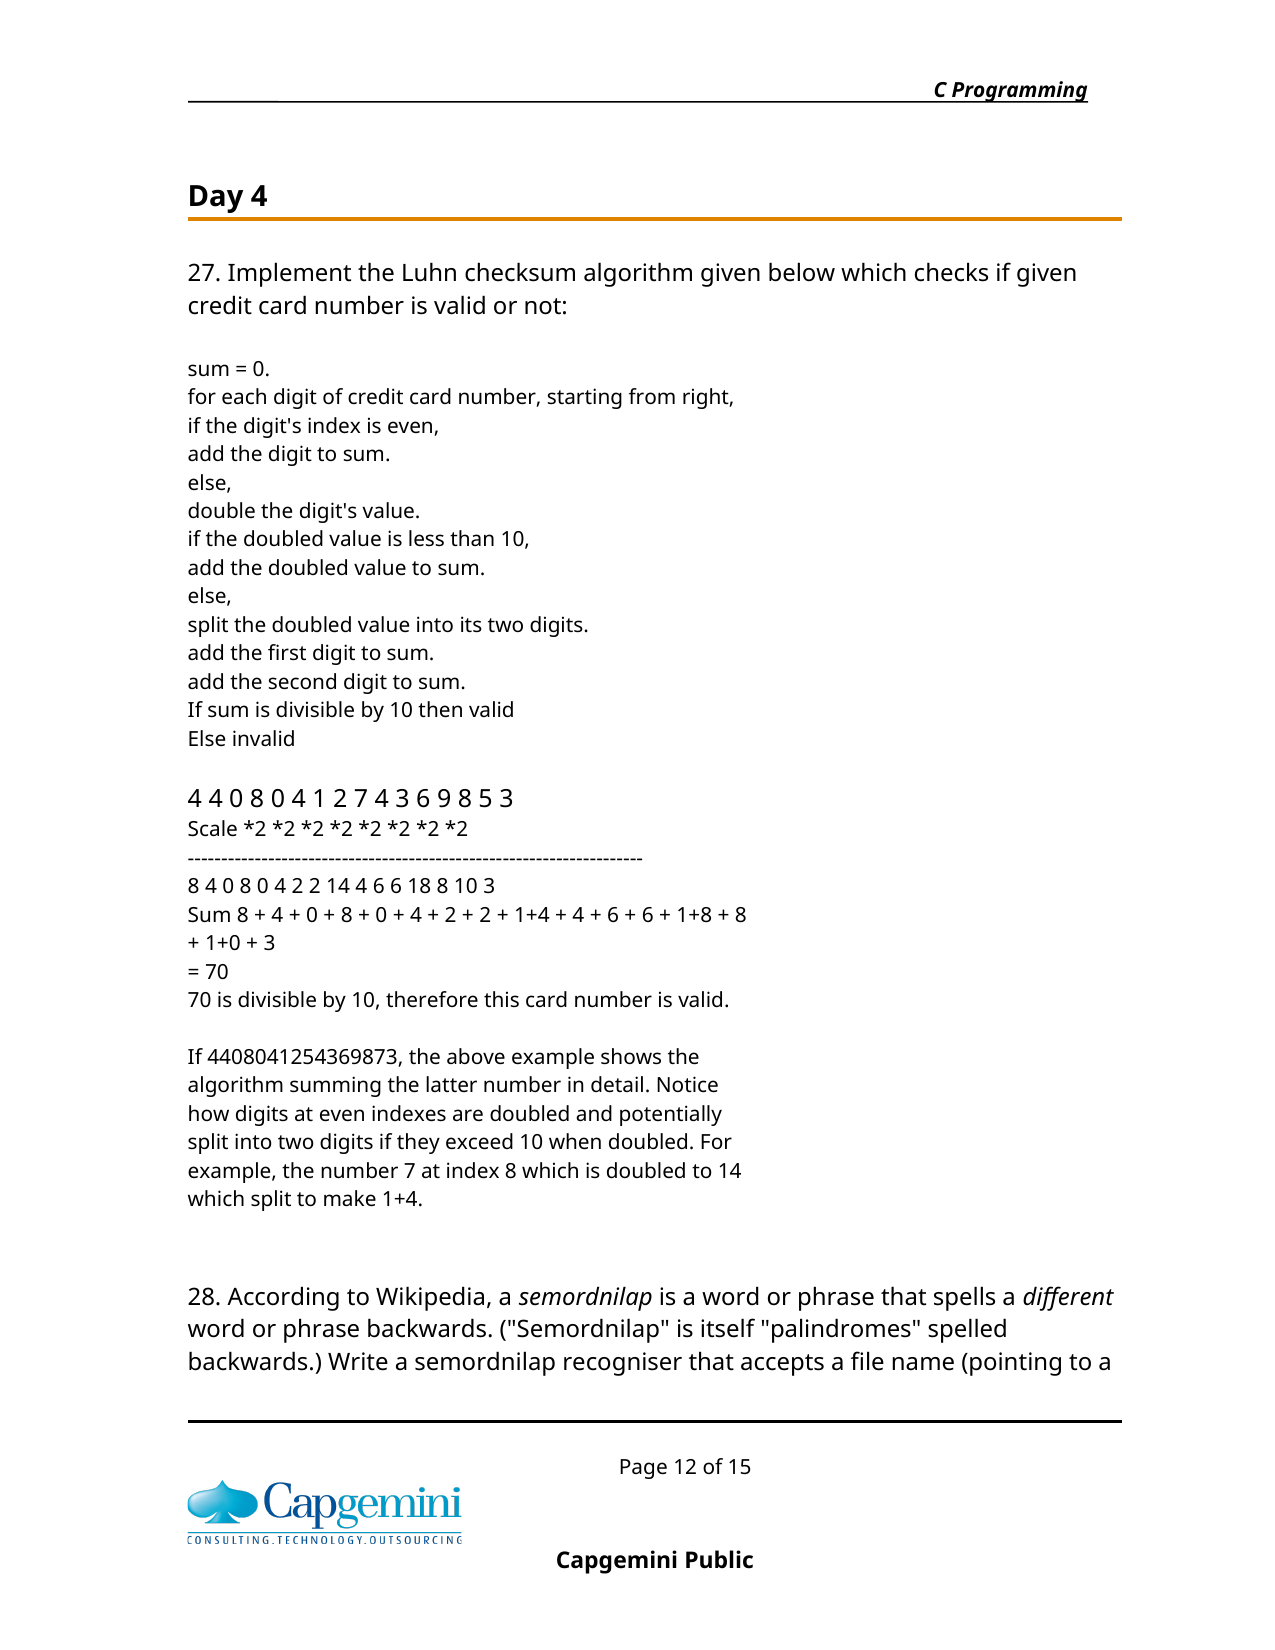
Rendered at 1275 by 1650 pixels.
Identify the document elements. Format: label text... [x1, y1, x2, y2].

title Day 4 [187, 175, 1122, 221]
picture [187, 1480, 462, 1531]
text double the digit's value. [187, 496, 1122, 524]
text add the digit to sum. [187, 439, 1122, 468]
text add the first digit to sum. [187, 638, 1122, 667]
text add the second digit to sum. [187, 667, 1122, 695]
text If sum is divisible by 10 then valid [187, 695, 1122, 724]
text Else invalid [187, 724, 1122, 752]
table_cell If 4408041254369873, the above example shows the algorithm summing the latter number in detail. Notice how digits at even indexes are doubled and potentially split into two digits if they exceed 10 when doubled. For example, the number 7 at index 8 which is doubled to 14 which split to make 1+4. [176, 1014, 762, 1213]
text if the doubled value is less than 10, [187, 524, 1122, 553]
text sum = 0. [187, 354, 1122, 382]
text else, [187, 581, 1122, 610]
text if the digit's index is even, [187, 411, 1122, 439]
text split the doubled value into its two digits. [187, 610, 1122, 638]
text 27. Implement the Luhn checksum algorithm given below which checks if given credit card number is valid or not: [187, 256, 1122, 321]
text else, [187, 468, 1122, 496]
picture [187, 1534, 462, 1544]
text for each digit of credit card number, starting from right, [187, 382, 1122, 411]
table_header 4 4 0 8 0 4 1 2 7 4 3 6 9 8 5 3 Scale *2 *2 *2 *2 *2 *2 *2 *2 -------------------------------------------------------------------- 8 4 0 8 0 4 2 2 14 4 6 6 18 8 10 3 Sum 8 + 4 + 0 + 8 + 0 + 4 + 2 + 2 + 1+4 + 4 + 6 + 6 + 1+8 + 8 + 1+0 + 3 = 70 70 is divisible by 10, therefore this card number is valid. [176, 781, 762, 1014]
text add the doubled value to sum. [187, 553, 1122, 581]
